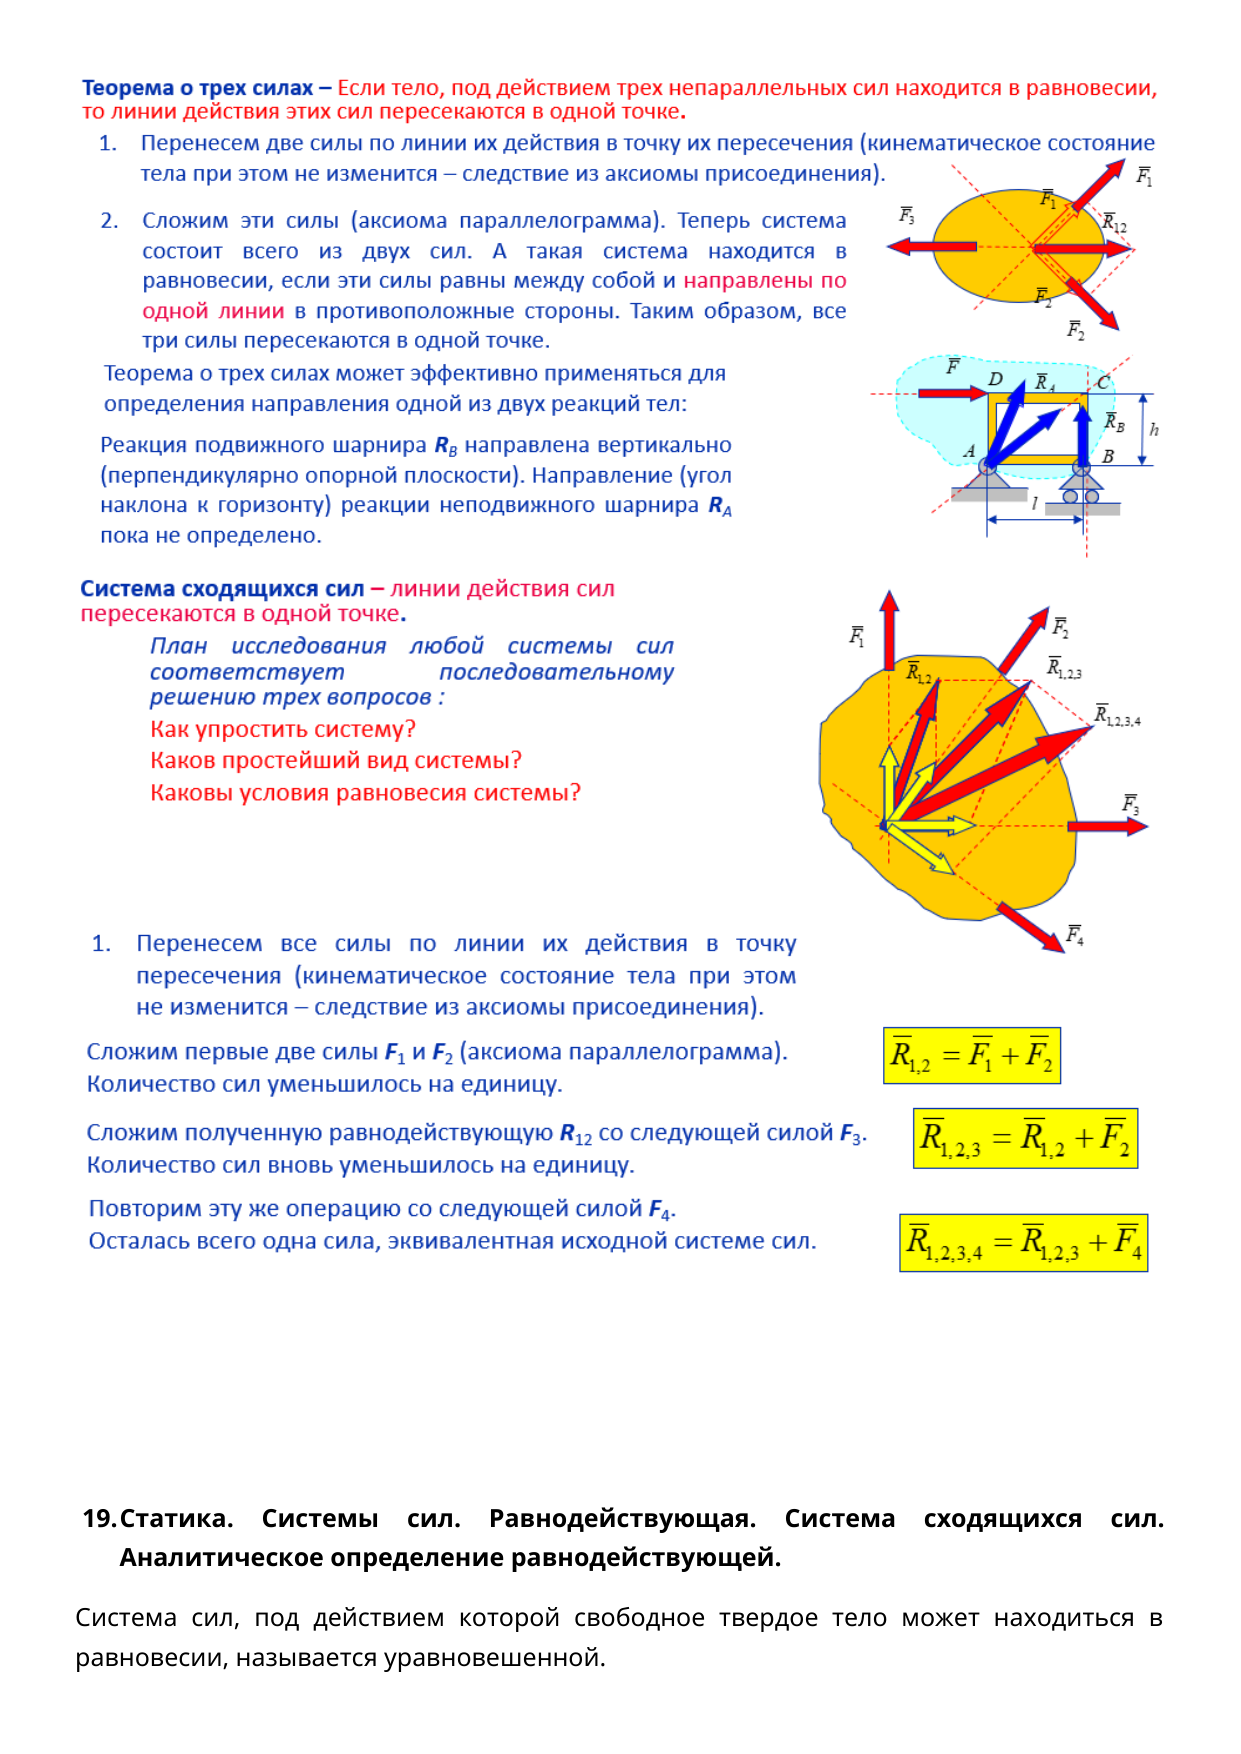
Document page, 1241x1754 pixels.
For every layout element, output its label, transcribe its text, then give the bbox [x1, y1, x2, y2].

text Система сил, под действием которой свободное твердое тело может находиться в равновесии, называется уравновешенной. [75, 1600, 1165, 1673]
picture [75, 569, 1166, 1296]
list Статика. Системы сил. Равнодействующая. Система сходящихся сил. Аналитическое определение равнодействующей. [82, 1501, 1165, 1574]
picture [75, 75, 1166, 565]
